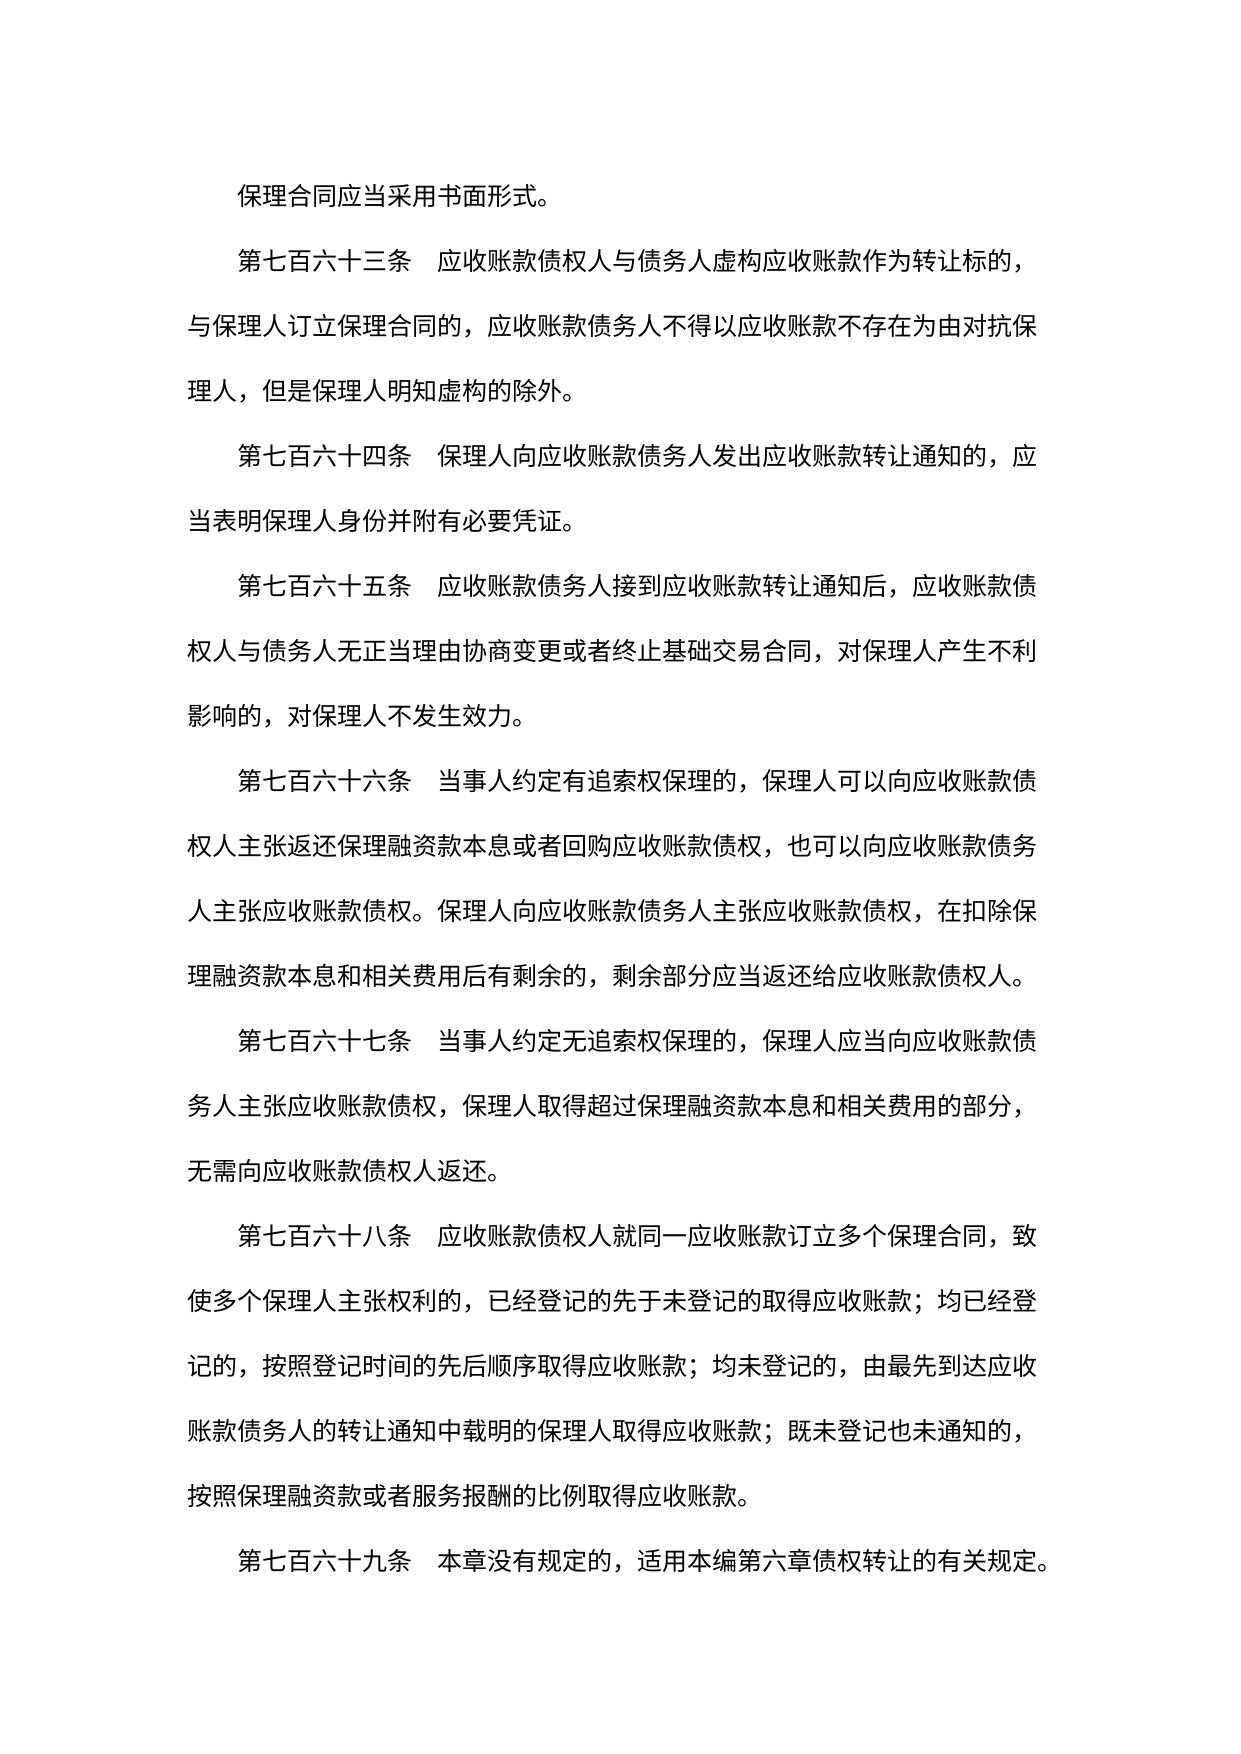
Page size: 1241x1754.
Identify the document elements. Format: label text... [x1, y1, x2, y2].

text 第七百六十九条 本章没有规定的，适用本编第六章债权转让的有关规定。 [187, 1527, 1053, 1592]
text 第七百六十四条 保理人向应收账款债务人发出应收账款转让通知的，应当表明保理人身份并附有必要凭证。 [187, 422, 1053, 552]
text 第七百六十八条 应收账款债权人就同一应收账款订立多个保理合同，致使多个保理人主张权利的，已经登记的先于未登记的取得应收账款；均已经登记的，按照登记时间的先后顺序取得应收账款；均未登记的，由最先到达应收账款债务人的转让通知中载明的保理人取得应收账款；既未登记也未通知的，按照保理融资款或者服务报酬的比例取得应收账款。 [187, 1202, 1053, 1527]
text 保理合同应当采用书面形式。 [187, 162, 1053, 227]
text 第七百六十三条 应收账款债权人与债务人虚构应收账款作为转让标的，与保理人订立保理合同的，应收账款债务人不得以应收账款不存在为由对抗保理人，但是保理人明知虚构的除外。 [187, 227, 1053, 422]
text 第七百六十七条 当事人约定无追索权保理的，保理人应当向应收账款债务人主张应收账款债权，保理人取得超过保理融资款本息和相关费用的部分，无需向应收账款债权人返还。 [187, 1007, 1053, 1202]
text 第七百六十五条 应收账款债务人接到应收账款转让通知后，应收账款债权人与债务人无正当理由协商变更或者终止基础交易合同，对保理人产生不利影响的，对保理人不发生效力。 [187, 552, 1053, 747]
text 第七百六十六条 当事人约定有追索权保理的，保理人可以向应收账款债权人主张返还保理融资款本息或者回购应收账款债权，也可以向应收账款债务人主张应收账款债权。保理人向应收账款债务人主张应收账款债权，在扣除保理融资款本息和相关费用后有剩余的，剩余部分应当返还给应收账款债权人。 [187, 747, 1053, 1007]
